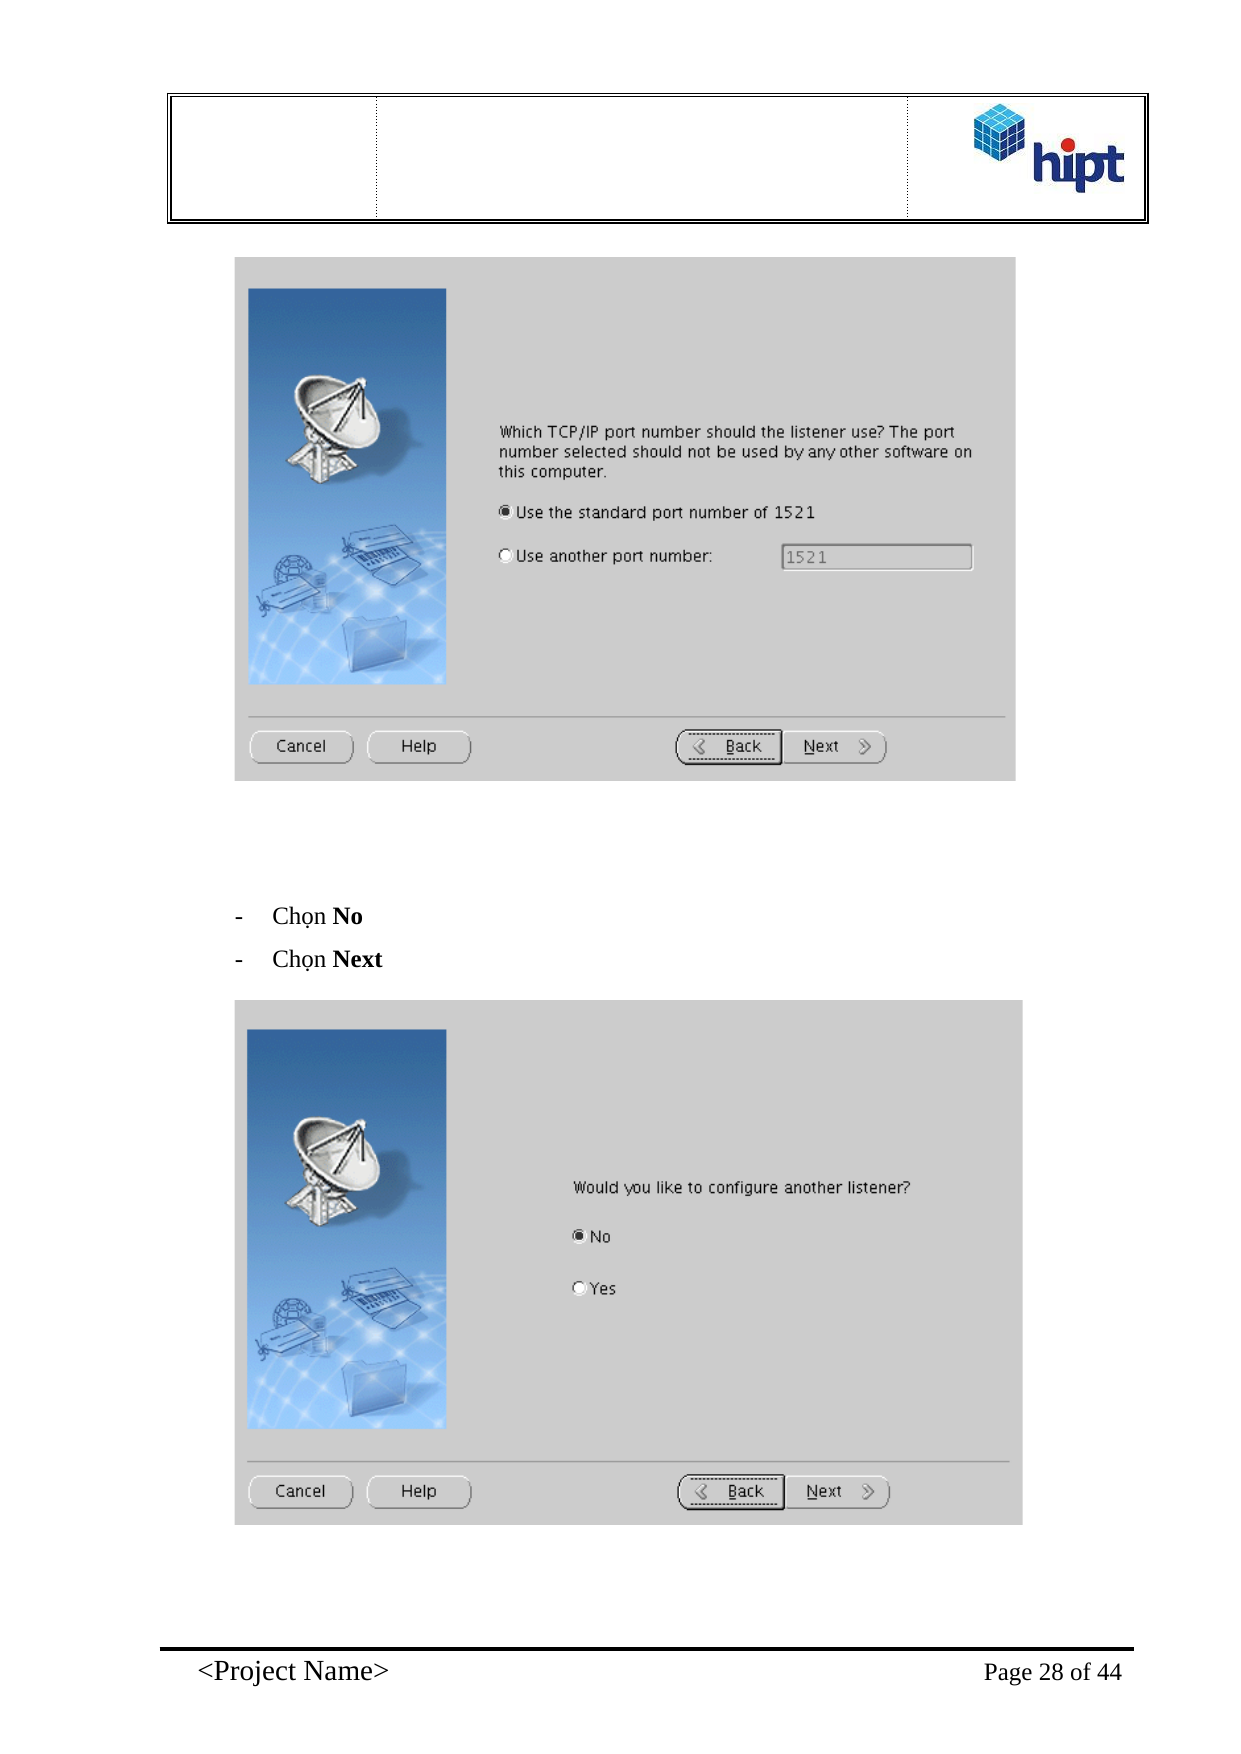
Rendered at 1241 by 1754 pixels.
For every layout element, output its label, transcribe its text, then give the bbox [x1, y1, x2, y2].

picture [973, 103, 1126, 194]
list Chọn Next [234, 944, 1134, 973]
picture [234, 1000, 1023, 1525]
picture [234, 257, 1016, 781]
list Chọn No [234, 901, 1134, 930]
